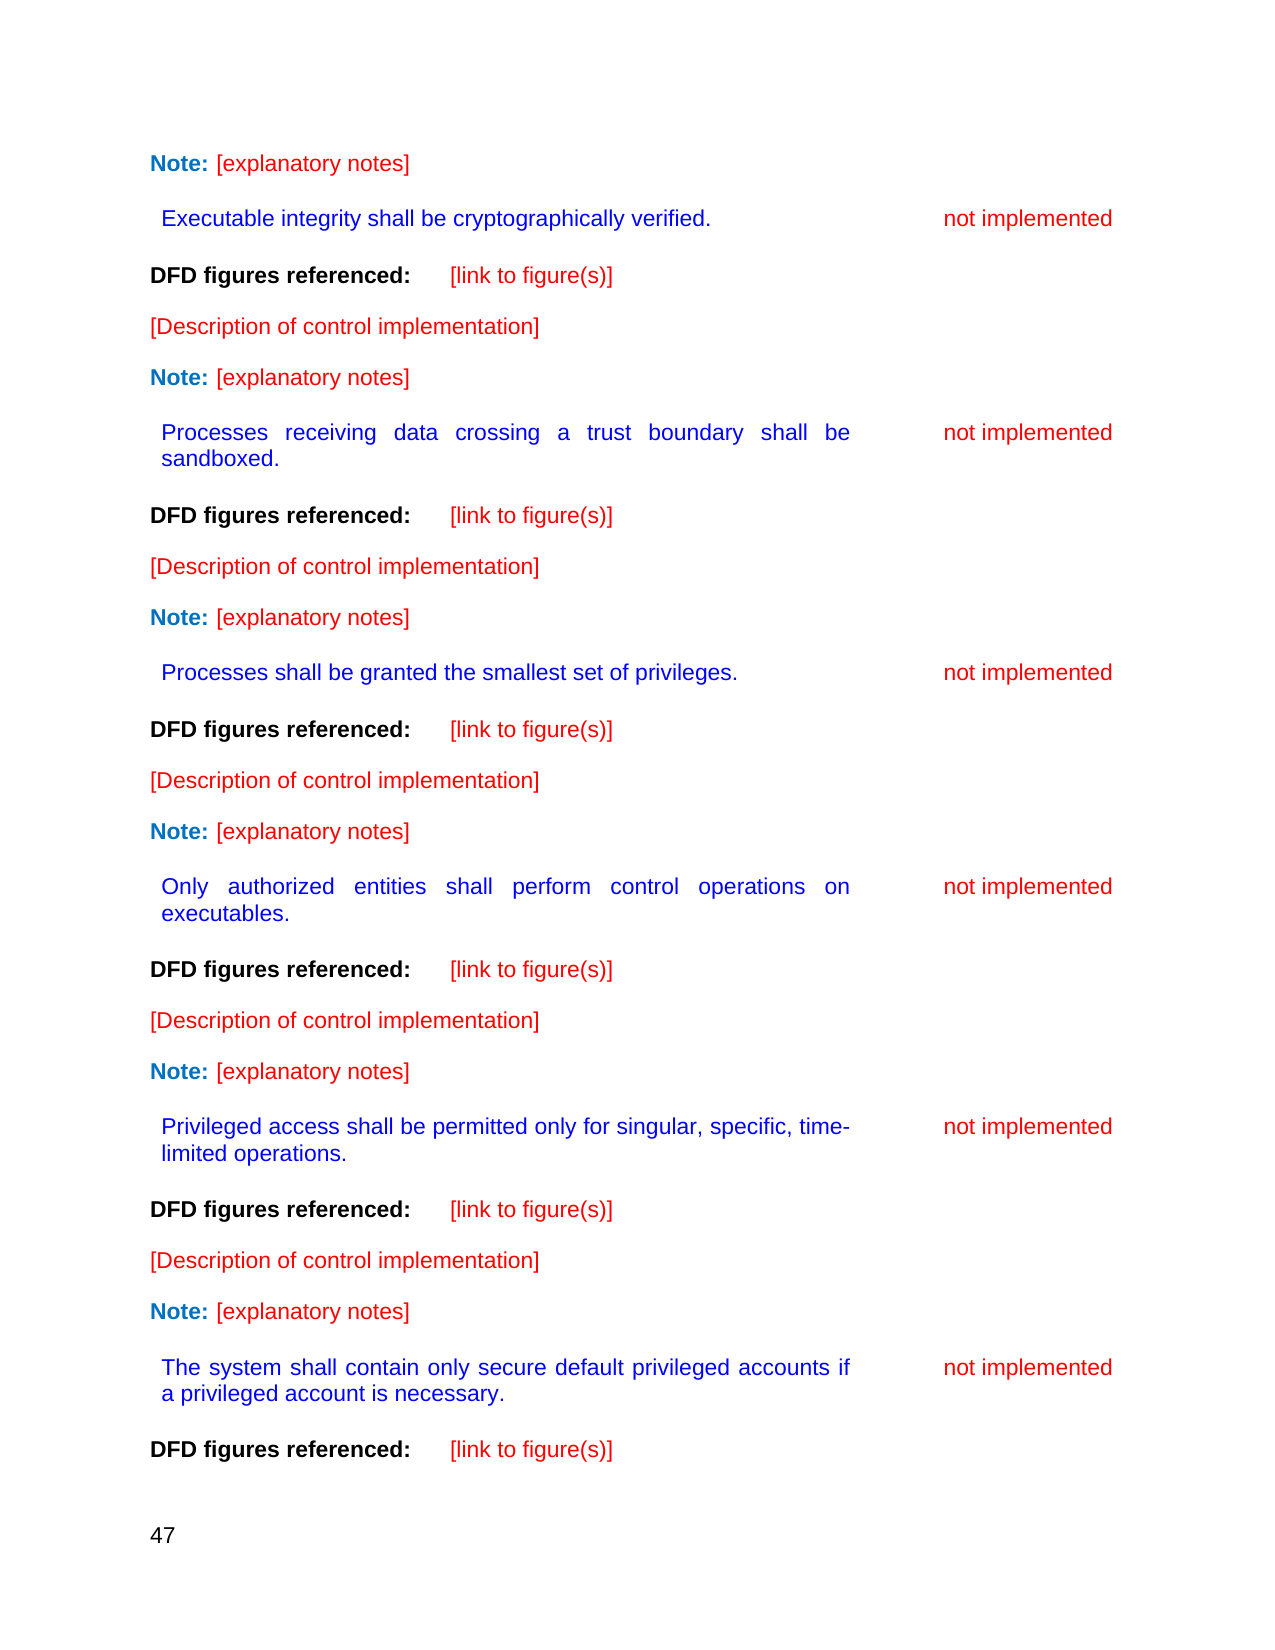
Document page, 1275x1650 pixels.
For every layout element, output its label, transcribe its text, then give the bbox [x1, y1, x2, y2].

text [Description of control implementation] [150, 553, 1125, 579]
text Note: [explanatory notes] [150, 604, 1125, 630]
text Note: [explanatory notes] [150, 1058, 1125, 1084]
table_header not implemented [862, 419, 1124, 472]
text DFD figures referenced: [link to figure(s)] [150, 1196, 1125, 1223]
text Note: [explanatory notes] [150, 1298, 1125, 1325]
text [Description of control implementation] [150, 313, 1125, 339]
text [Description of control implementation] [150, 767, 1125, 793]
table_header Processes receiving data crossing a trust boundary shall be sandboxed. [150, 419, 862, 472]
text DFD figures referenced: [link to figure(s)] [150, 502, 1125, 528]
table_header Privileged access shall be permitted only for singular, specific, time-limited operations. [150, 1113, 862, 1166]
table_header not implemented [862, 205, 1124, 232]
table_header not implemented [862, 1354, 1124, 1406]
text Note: [explanatory notes] [150, 150, 1125, 176]
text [150, 262, 1125, 288]
table_header The system shall contain only secure default privileged accounts if a privileged account is necessary. [150, 1354, 862, 1406]
table_header Executable integrity shall be cryptographically verified. [150, 205, 862, 232]
text Note: [explanatory notes] [150, 364, 1125, 390]
text Note: [explanatory notes] [150, 818, 1125, 844]
table_header Processes shall be granted the smallest set of privileges. [150, 659, 862, 686]
text [Description of control implementation] [150, 1007, 1125, 1033]
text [150, 1436, 1125, 1463]
text DFD figures referenced: [link to figure(s)] [150, 716, 1125, 742]
table_header not implemented [862, 659, 1124, 686]
text DFD figures referenced: [link to figure(s)] [150, 956, 1125, 982]
table_header not implemented [862, 1113, 1124, 1166]
table_header Only authorized entities shall perform control operations on executables. [150, 873, 862, 926]
text [Description of control implementation] [150, 1247, 1125, 1274]
table_header not implemented [862, 873, 1124, 926]
